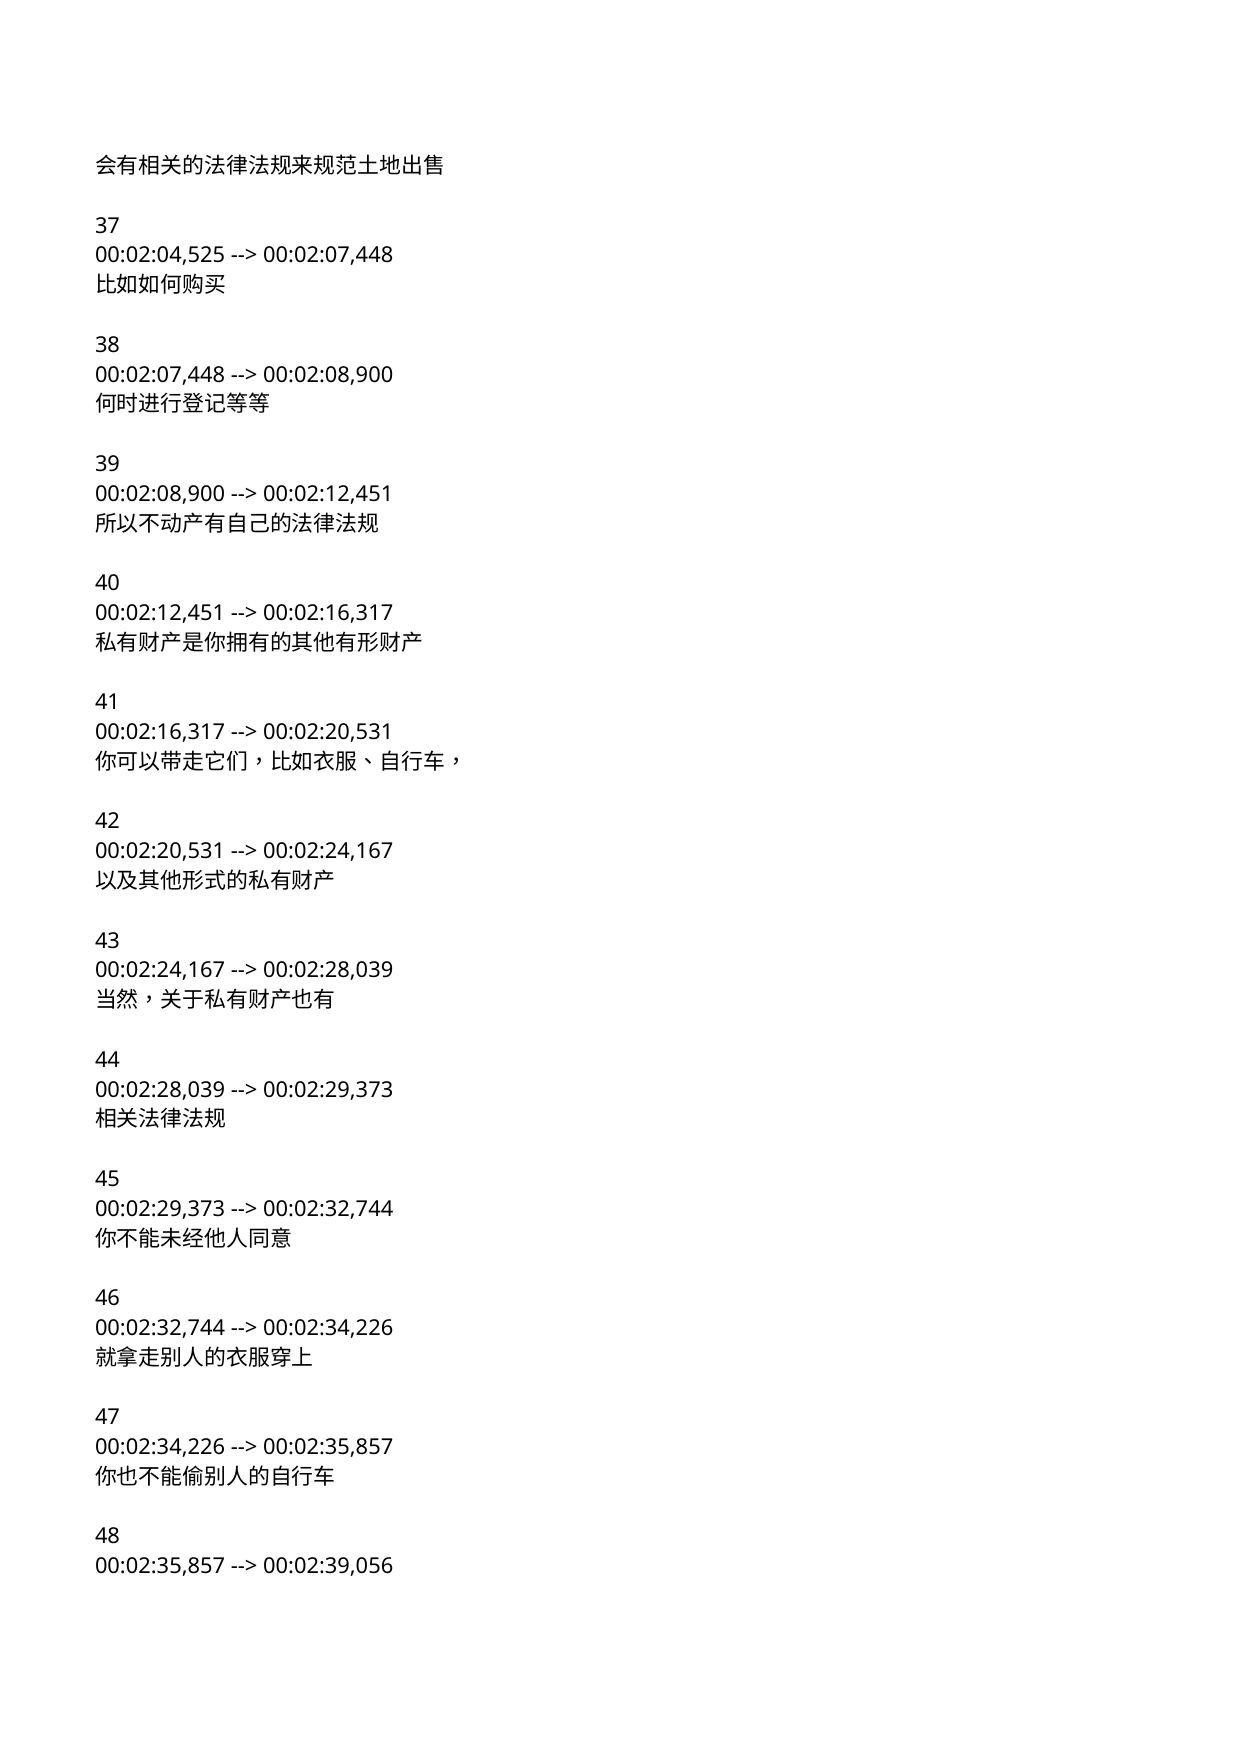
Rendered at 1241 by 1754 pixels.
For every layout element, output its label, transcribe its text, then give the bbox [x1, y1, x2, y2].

text 47 [95, 1401, 1146, 1431]
text 00:02:04,525 --> 00:02:07,448 [95, 239, 1146, 269]
text 会有相关的法律法规来规范土地出售 [95, 150, 1146, 180]
text 46 [95, 1282, 1146, 1312]
text 00:02:07,448 --> 00:02:08,900 [95, 358, 1146, 388]
text 45 [95, 1163, 1146, 1193]
text 00:02:34,226 --> 00:02:35,857 [95, 1431, 1146, 1461]
text 00:02:16,317 --> 00:02:20,531 [95, 716, 1146, 746]
text 00:02:28,039 --> 00:02:29,373 [95, 1073, 1146, 1103]
text 所以不动产有自己的法律法规 [95, 507, 1146, 537]
text 以及其他形式的私有财产 [95, 865, 1146, 895]
text 00:02:24,167 --> 00:02:28,039 [95, 954, 1146, 984]
text 43 [95, 924, 1146, 954]
text 48 [95, 1520, 1146, 1550]
text 40 [95, 567, 1146, 597]
text 44 [95, 1044, 1146, 1073]
text 42 [95, 805, 1146, 835]
text 你可以带走它们，比如衣服、自行车， [95, 746, 1146, 776]
text 37 [95, 209, 1146, 239]
text 00:02:12,451 --> 00:02:16,317 [95, 597, 1146, 627]
text 相关法律法规 [95, 1103, 1146, 1133]
text 00:02:29,373 --> 00:02:32,744 [95, 1193, 1146, 1222]
text 00:02:08,900 --> 00:02:12,451 [95, 478, 1146, 507]
text 何时进行登记等等 [95, 388, 1146, 418]
text 私有财产是你拥有的其他有形财产 [95, 627, 1146, 656]
text 00:02:35,857 --> 00:02:39,056 [95, 1550, 1146, 1580]
text 39 [95, 448, 1146, 478]
text 00:02:32,744 --> 00:02:34,226 [95, 1312, 1146, 1342]
text 41 [95, 686, 1146, 716]
text 比如如何购买 [95, 269, 1146, 299]
text 00:02:20,531 --> 00:02:24,167 [95, 835, 1146, 865]
text 你也不能偷别人的自行车 [95, 1461, 1146, 1491]
text 你不能未经他人同意 [95, 1222, 1146, 1252]
text 当然，关于私有财产也有 [95, 984, 1146, 1014]
text 38 [95, 329, 1146, 358]
text 就拿走别人的衣服穿上 [95, 1342, 1146, 1371]
